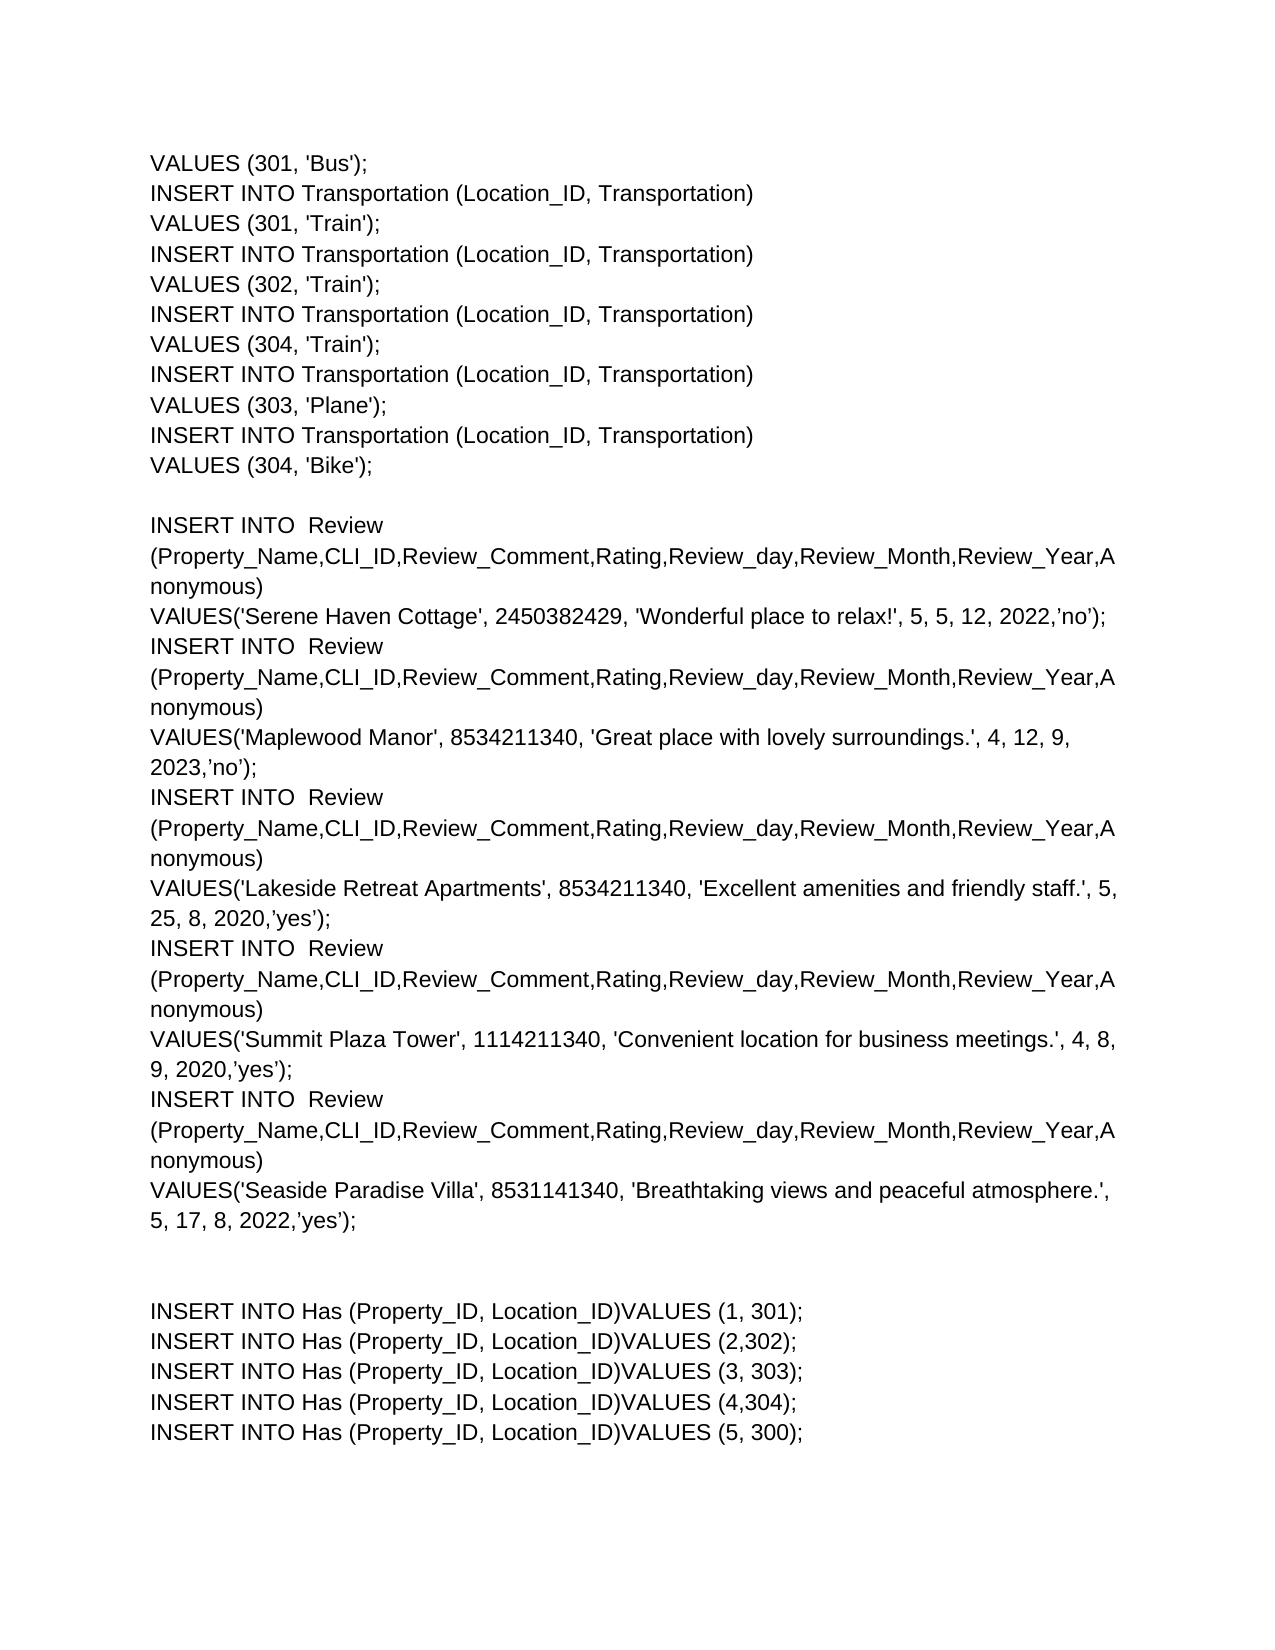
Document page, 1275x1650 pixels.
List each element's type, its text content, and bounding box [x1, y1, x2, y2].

text INSERT INTO Review (Property_Name,CLI_ID,Review_Comment,Rating,Review_day,Review_Month,Review_Year,Anonymous) [150, 935, 1125, 1022]
text INSERT INTO Transportation (Location_ID, Transportation) [150, 361, 1125, 388]
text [150, 241, 1125, 267]
text VAlUES('Serene Haven Cottage', 2450382429, 'Wonderful place to relax!', 5, 5, 12, 2022,’no’); [150, 603, 1125, 629]
text INSERT INTO Review (Property_Name,CLI_ID,Review_Comment,Rating,Review_day,Review_Month,Review_Year,Anonymous) [150, 512, 1125, 599]
text VALUES (301, 'Train'); [150, 210, 1125, 237]
text INSERT INTO Transportation (Location_ID, Transportation) [150, 301, 1125, 327]
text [150, 180, 1125, 207]
text VAlUES('Lakeside Retreat Apartments', 8534211340, 'Excellent amenities and friendly staff.', 5, 25, 8, 2020,’yes’); [150, 875, 1125, 932]
text VALUES (302, 'Train'); [150, 271, 1125, 297]
text INSERT INTO Review (Property_Name,CLI_ID,Review_Comment,Rating,Review_day,Review_Month,Review_Year,Anonymous) [150, 633, 1125, 720]
text VAlUES('Maplewood Manor', 8534211340, 'Great place with lovely surroundings.', 4, 12, 9, 2023,’no’); [150, 724, 1125, 781]
text INSERT INTO Has (Property_ID, Location_ID)VALUES (2,302); [150, 1328, 1125, 1354]
text INSERT INTO Has (Property_ID, Location_ID)VALUES (1, 301); [150, 1298, 1125, 1324]
text VAlUES('Summit Plaza Tower', 1114211340, 'Convenient location for business meetings.', 4, 8, 9, 2020,’yes’); [150, 1026, 1125, 1083]
text INSERT INTO Transportation (Location_ID, Transportation) [150, 422, 1125, 448]
text INSERT INTO Has (Property_ID, Location_ID)VALUES (3, 303); [150, 1358, 1125, 1385]
text INSERT INTO Review (Property_Name,CLI_ID,Review_Comment,Rating,Review_day,Review_Month,Review_Year,Anonymous) [150, 784, 1125, 871]
text VALUES (303, 'Plane'); [150, 392, 1125, 418]
text INSERT INTO Has (Property_ID, Location_ID)VALUES (4,304); [150, 1388, 1125, 1415]
text INSERT INTO Has (Property_ID, Location_ID)VALUES (5, 300); [150, 1419, 1125, 1445]
text VALUES (304, 'Train'); [150, 331, 1125, 358]
text INSERT INTO Review (Property_Name,CLI_ID,Review_Comment,Rating,Review_day,Review_Month,Review_Year,Anonymous) [150, 1086, 1125, 1173]
text VALUES (301, 'Bus'); [150, 150, 1125, 176]
text VALUES (304, 'Bike'); [150, 452, 1125, 478]
text VAlUES('Seaside Paradise Villa', 8531141340, 'Breathtaking views and peaceful atmosphere.', 5, 17, 8, 2022,’yes’); [150, 1177, 1125, 1234]
